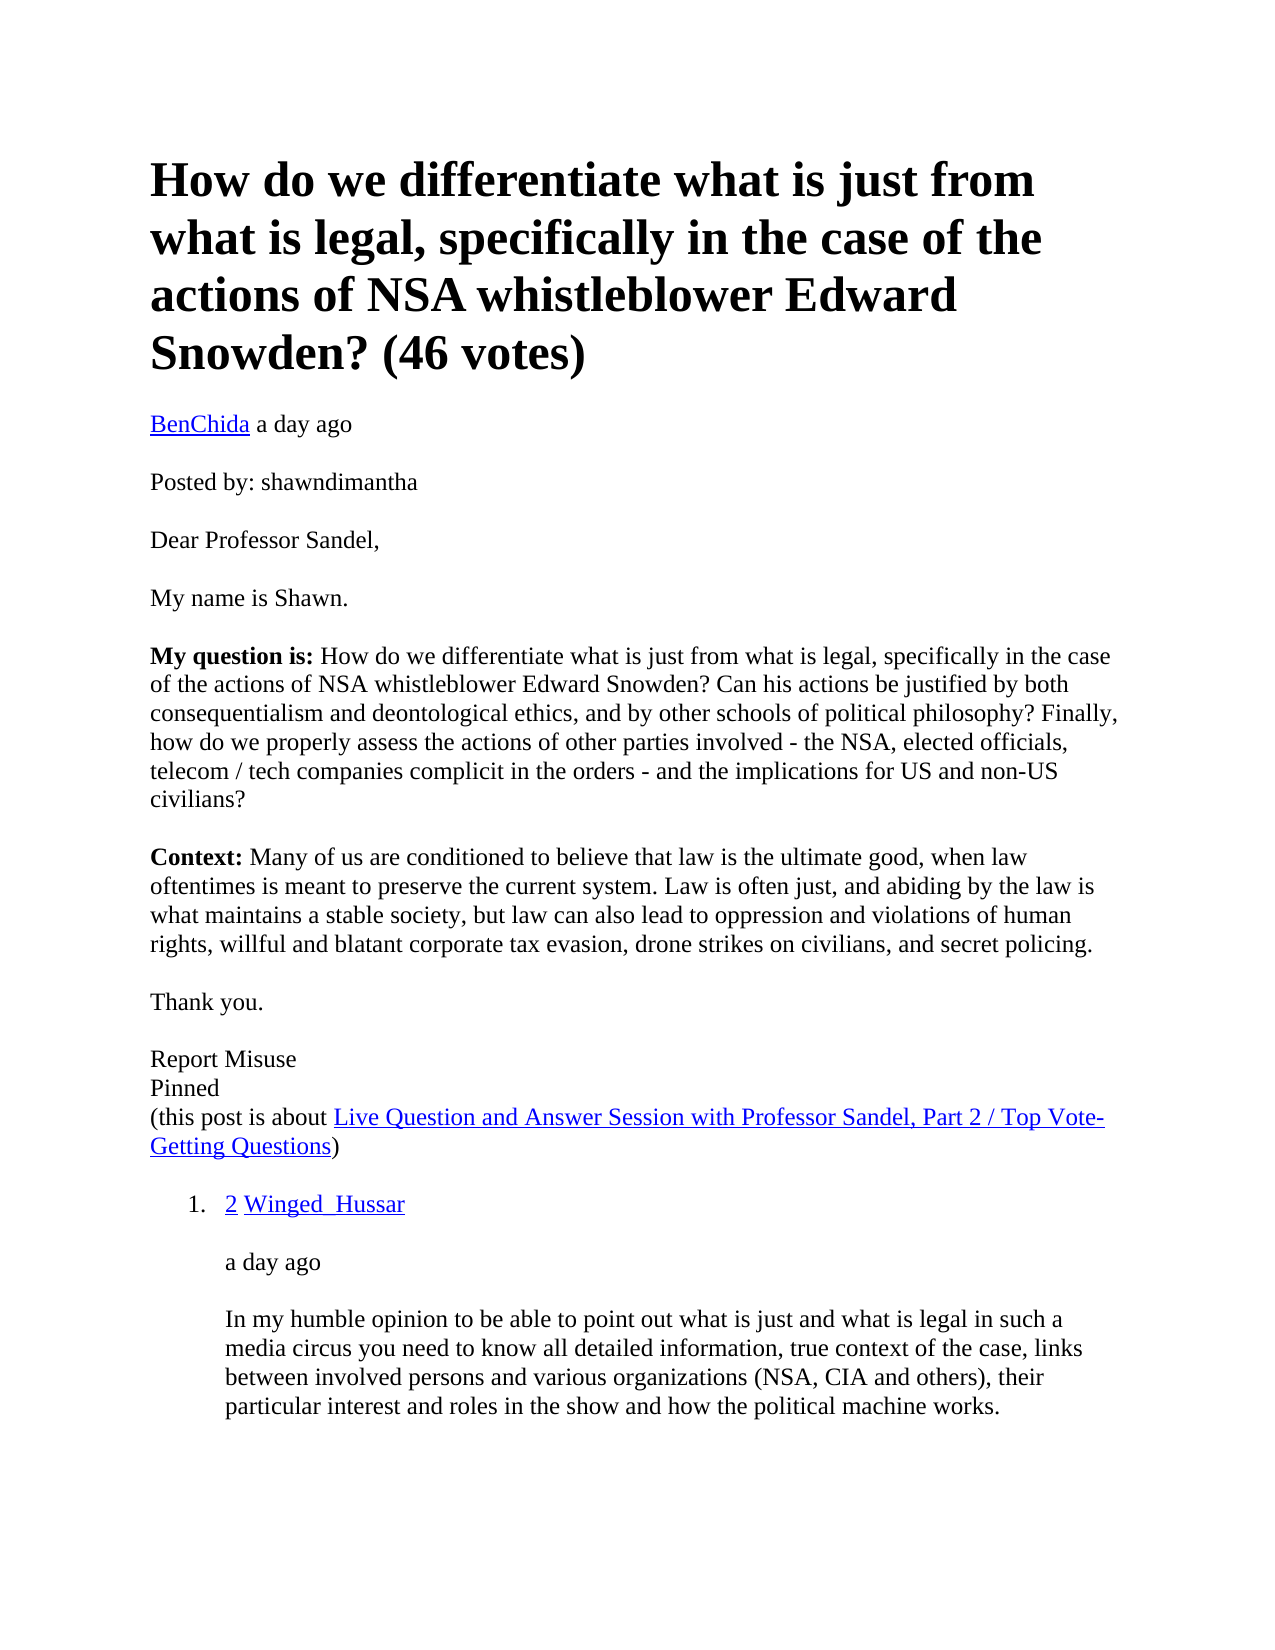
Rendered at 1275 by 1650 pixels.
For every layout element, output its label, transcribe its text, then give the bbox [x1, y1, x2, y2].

text Pinned [150, 1073, 1125, 1102]
text How do we differentiate what is just from what is legal, specifically in the case of the actions of NSA whistleblower Edward Snowden? (46 votes) [150, 150, 1125, 380]
text a day ago [225, 1247, 1125, 1275]
text Posted by: shawndimantha [150, 467, 1125, 496]
text Thank you. [150, 987, 1125, 1015]
text My name is Shawn. [150, 583, 1125, 612]
text Dear Professor Sandel, [150, 525, 1125, 554]
text In my humble opinion to be able to point out what is just and what is legal in such a media circus you need to know all detailed information, true context of the case, links between involved persons and various organizations (NSA, CIA and others), their particular interest and roles in the show and how the political machine works. [225, 1304, 1125, 1419]
text BenChida a day ago [150, 409, 1125, 438]
text My question is: How do we differentiate what is just from what is legal, specifically in the case of the actions of NSA whistleblower Edward Snowden? Can his actions be justified by both consequentialism and deontological ethics, and by other schools of political philosophy? Finally, how do we properly assess the actions of other parties involved - the NSA, elected officials, telecom / tech companies complicit in the orders - and the implications for US and non-US civilians? [150, 641, 1125, 813]
text Context: Many of us are conditioned to believe that law is the ultimate good, when law oftentimes is meant to preserve the current system. Law is often just, and abiding by the law is what maintains a stable society, but law can also lead to oppression and violations of human rights, willful and blatant corporate tax evasion, drone strikes on civilians, and secret policing. [150, 842, 1125, 957]
list 2 Winged_Hussar [187, 1189, 1125, 1217]
text Report Misuse [150, 1044, 1125, 1073]
text (this post is about Live Question and Answer Session with Professor Sandel, Part 2 / Top Vote-Getting Questions) [150, 1102, 1125, 1159]
